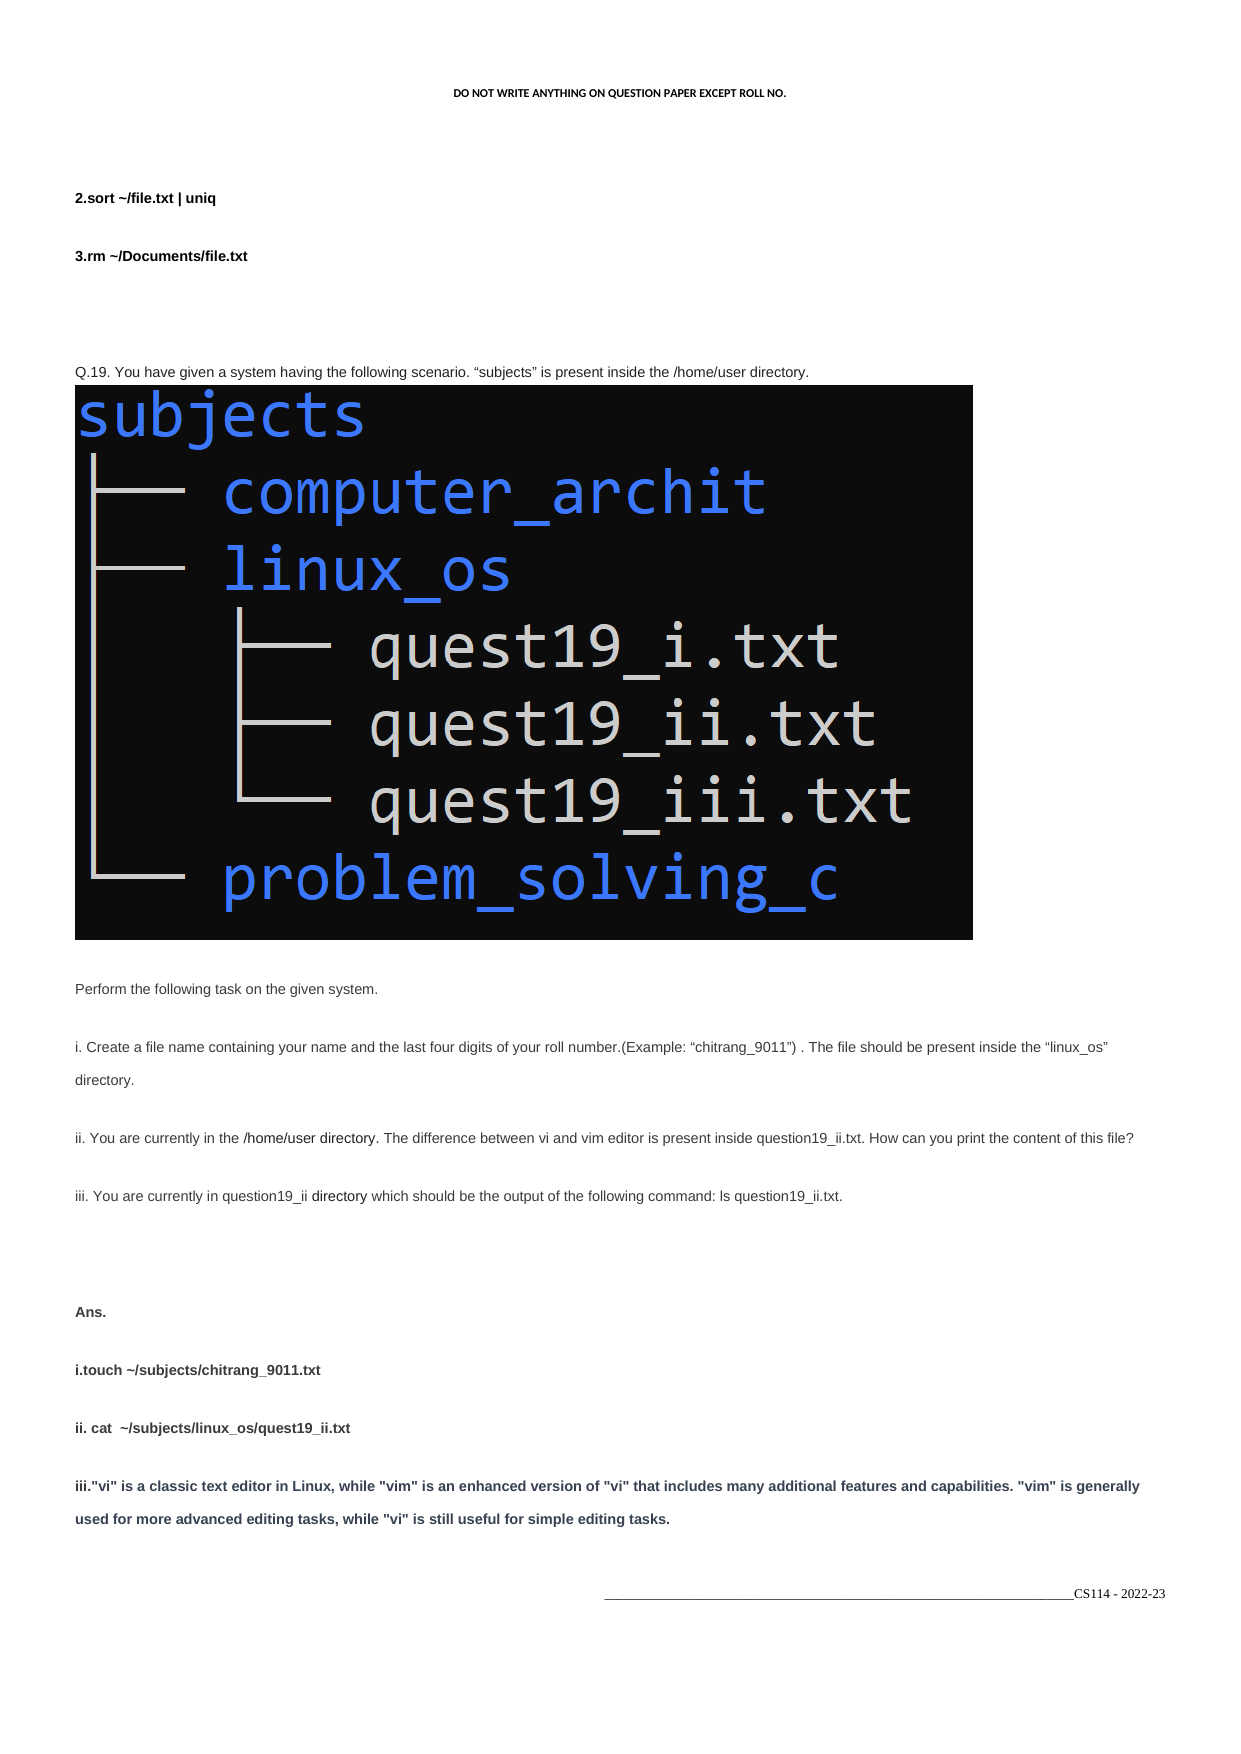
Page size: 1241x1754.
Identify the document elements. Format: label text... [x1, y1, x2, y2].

text ii. cat ~/subjects/linux_os/quest19_ii.txt [75, 1408, 1165, 1437]
text Ans. [75, 1292, 1165, 1321]
text i.touch ~/subjects/chitrang_9011.txt [75, 1350, 1165, 1379]
text ii. You are currently in the /home/user directory. The difference between vi and vim editor is present inside question19_ii.txt. How can you print the content of this file? [75, 1118, 1165, 1147]
picture [75, 385, 973, 940]
text i. Create a file name containing your name and the last four digits of your roll number.(Example: “chitrang_9011”) . The file should be present inside the “linux_os” directory. [75, 1027, 1165, 1088]
text Perform the following task on the given system. [75, 969, 1165, 997]
text iii. You are currently in question19_ii directory which should be the output of the following command: ls question19_ii.txt. [75, 1176, 1165, 1204]
text iii."vi" is a classic text editor in Linux, while "vim" is an enhanced version of "vi" that includes many additional features and capabilities. "vim" is generally used for more advanced editing tasks, while "vi" is still useful for simple editing tasks. [75, 1466, 1165, 1528]
text 2.sort ~/file.txt | uniq [75, 178, 1165, 206]
text 3.rm ~/Documents/file.txt [75, 236, 1165, 264]
